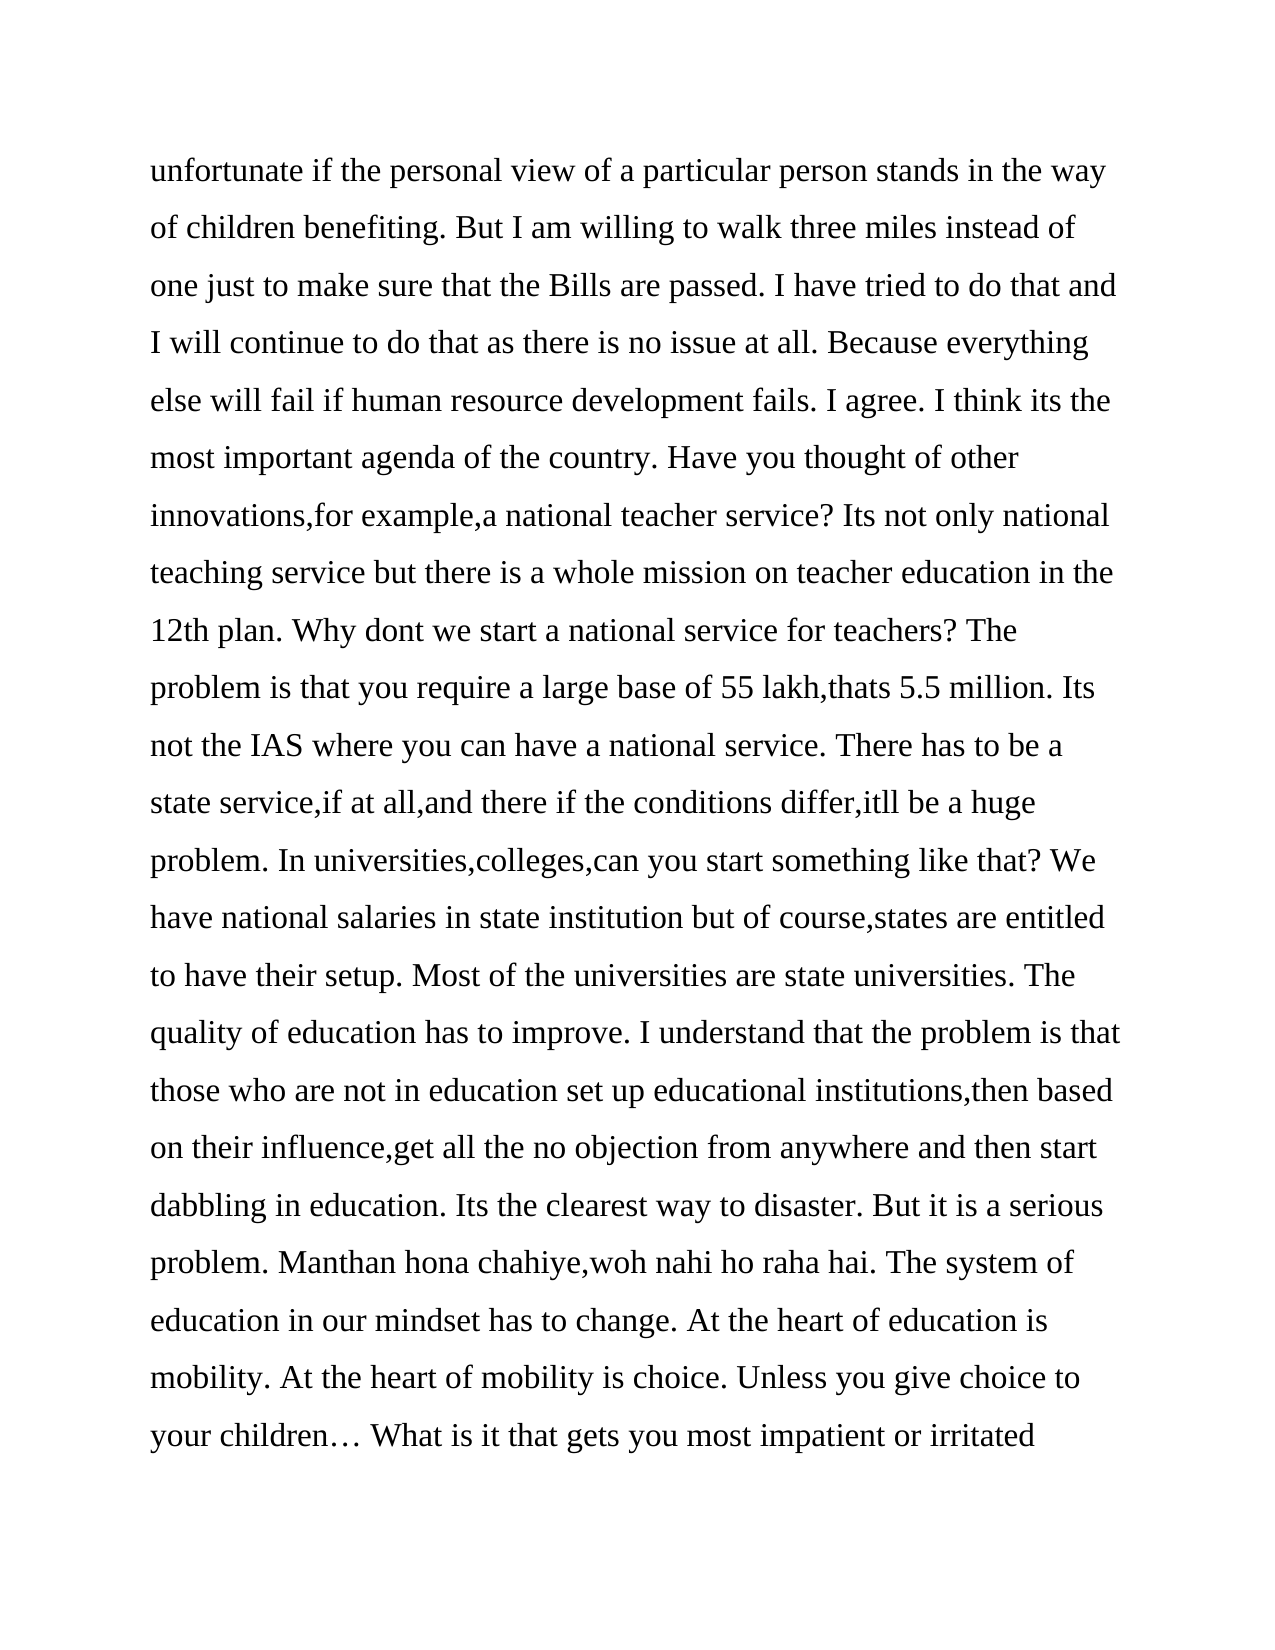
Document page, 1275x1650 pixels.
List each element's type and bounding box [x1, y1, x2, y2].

text [150, 150, 1125, 1453]
